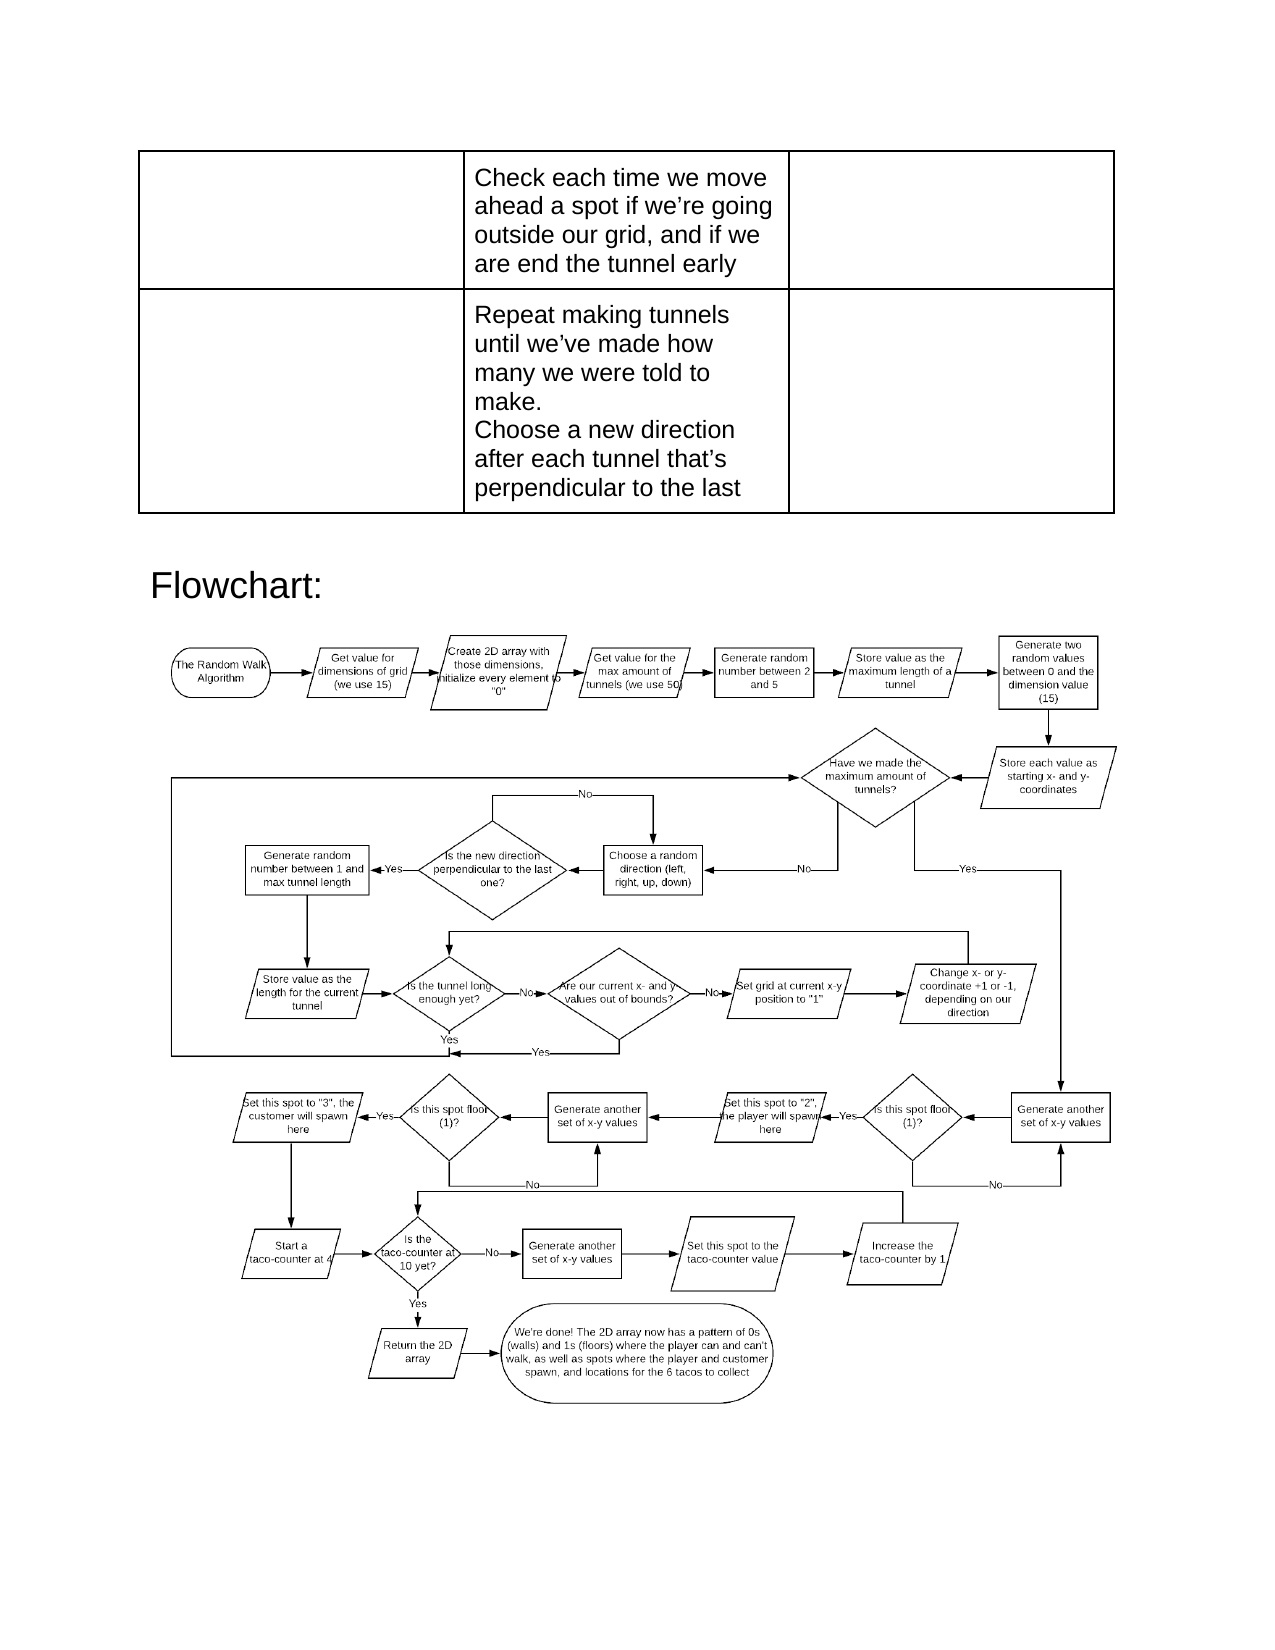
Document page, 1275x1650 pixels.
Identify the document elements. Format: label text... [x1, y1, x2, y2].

table_cell [140, 290, 463, 512]
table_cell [140, 152, 463, 288]
picture [150, 610, 1125, 1413]
table_cell Repeat making tunnels until we’ve made how many we were told to make. Choose a new direction after each tunnel that’s perpendicular to the last [465, 290, 788, 512]
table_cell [465, 152, 788, 288]
text Flowchart: [150, 564, 1125, 610]
table_cell [790, 290, 1113, 512]
table_cell [790, 152, 1113, 288]
